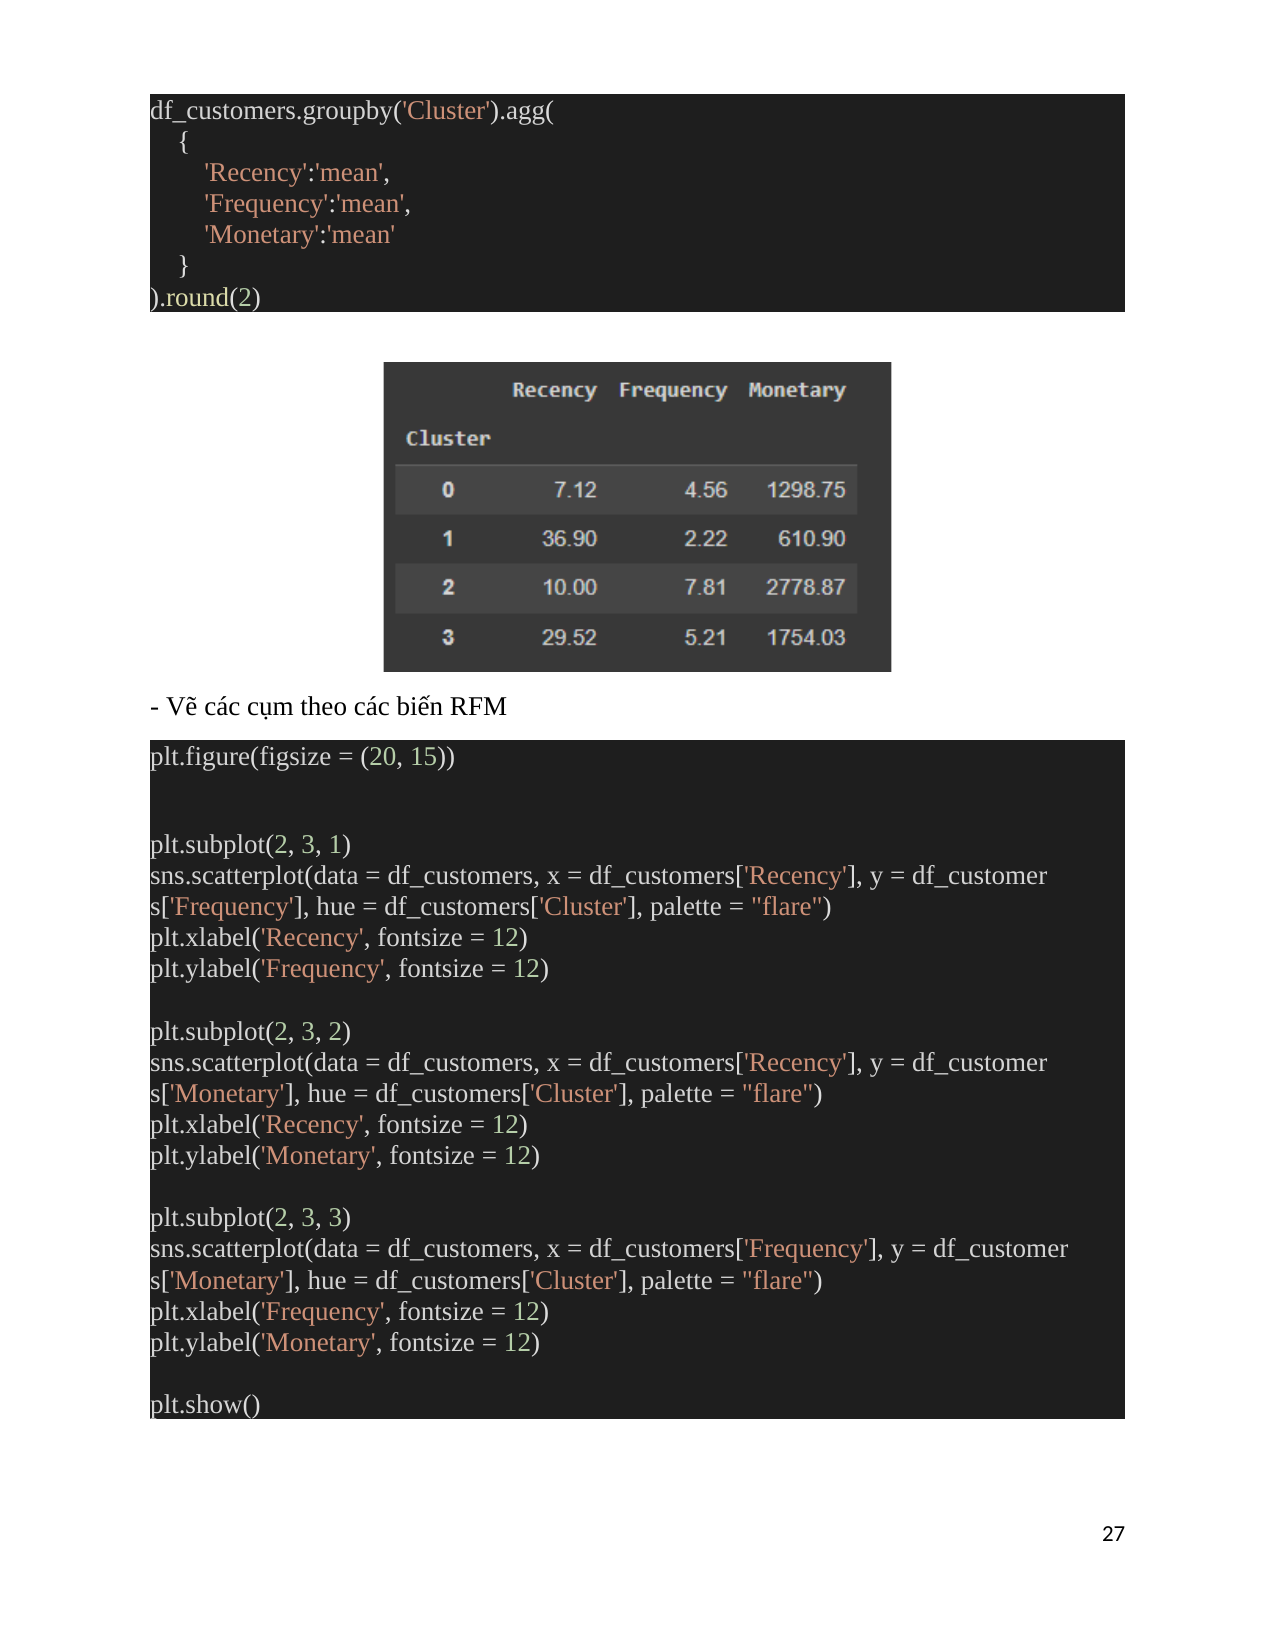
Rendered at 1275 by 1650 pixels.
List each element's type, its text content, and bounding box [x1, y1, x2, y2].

text { [150, 125, 1125, 156]
text - Vẽ các cụm theo các biến RFM [150, 690, 1125, 721]
text ).round(2) [150, 281, 1125, 312]
text plt.figure(figsize = (20, 15)) [150, 740, 1125, 772]
text 'Monetary':'mean' [150, 218, 1125, 249]
text plt.subplot(2, 3, 3) [150, 1201, 1125, 1233]
text 'Recency':'mean', [150, 156, 1125, 187]
text plt.ylabel('Monetary', fontsize = 12) [150, 1326, 1125, 1357]
text plt.ylabel('Frequency', fontsize = 12) [150, 952, 1125, 983]
text sns.scatterplot(data = df_customers, x = df_customers['Frequency'], y = df_customers['Monetary'], hue = df_customers['Cluster'], palette = "flare") [150, 1233, 1125, 1295]
text plt.xlabel('Recency', fontsize = 12) [150, 1108, 1125, 1139]
text 'Frequency':'mean', [150, 187, 1125, 218]
text plt.show() [150, 1388, 1125, 1419]
text } [150, 249, 1125, 281]
text plt.ylabel('Monetary', fontsize = 12) [150, 1139, 1125, 1170]
picture [383, 362, 892, 672]
text df_customers.groupby('Cluster').agg( [150, 94, 1125, 125]
text sns.scatterplot(data = df_customers, x = df_customers['Recency'], y = df_customers['Frequency'], hue = df_customers['Cluster'], palette = "flare") [150, 859, 1125, 921]
text plt.xlabel('Recency', fontsize = 12) [150, 921, 1125, 952]
text plt.xlabel('Frequency', fontsize = 12) [150, 1295, 1125, 1326]
text plt.subplot(2, 3, 1) [150, 828, 1125, 859]
text plt.subplot(2, 3, 2) [150, 1014, 1125, 1046]
text sns.scatterplot(data = df_customers, x = df_customers['Recency'], y = df_customers['Monetary'], hue = df_customers['Cluster'], palette = "flare") [150, 1046, 1125, 1108]
